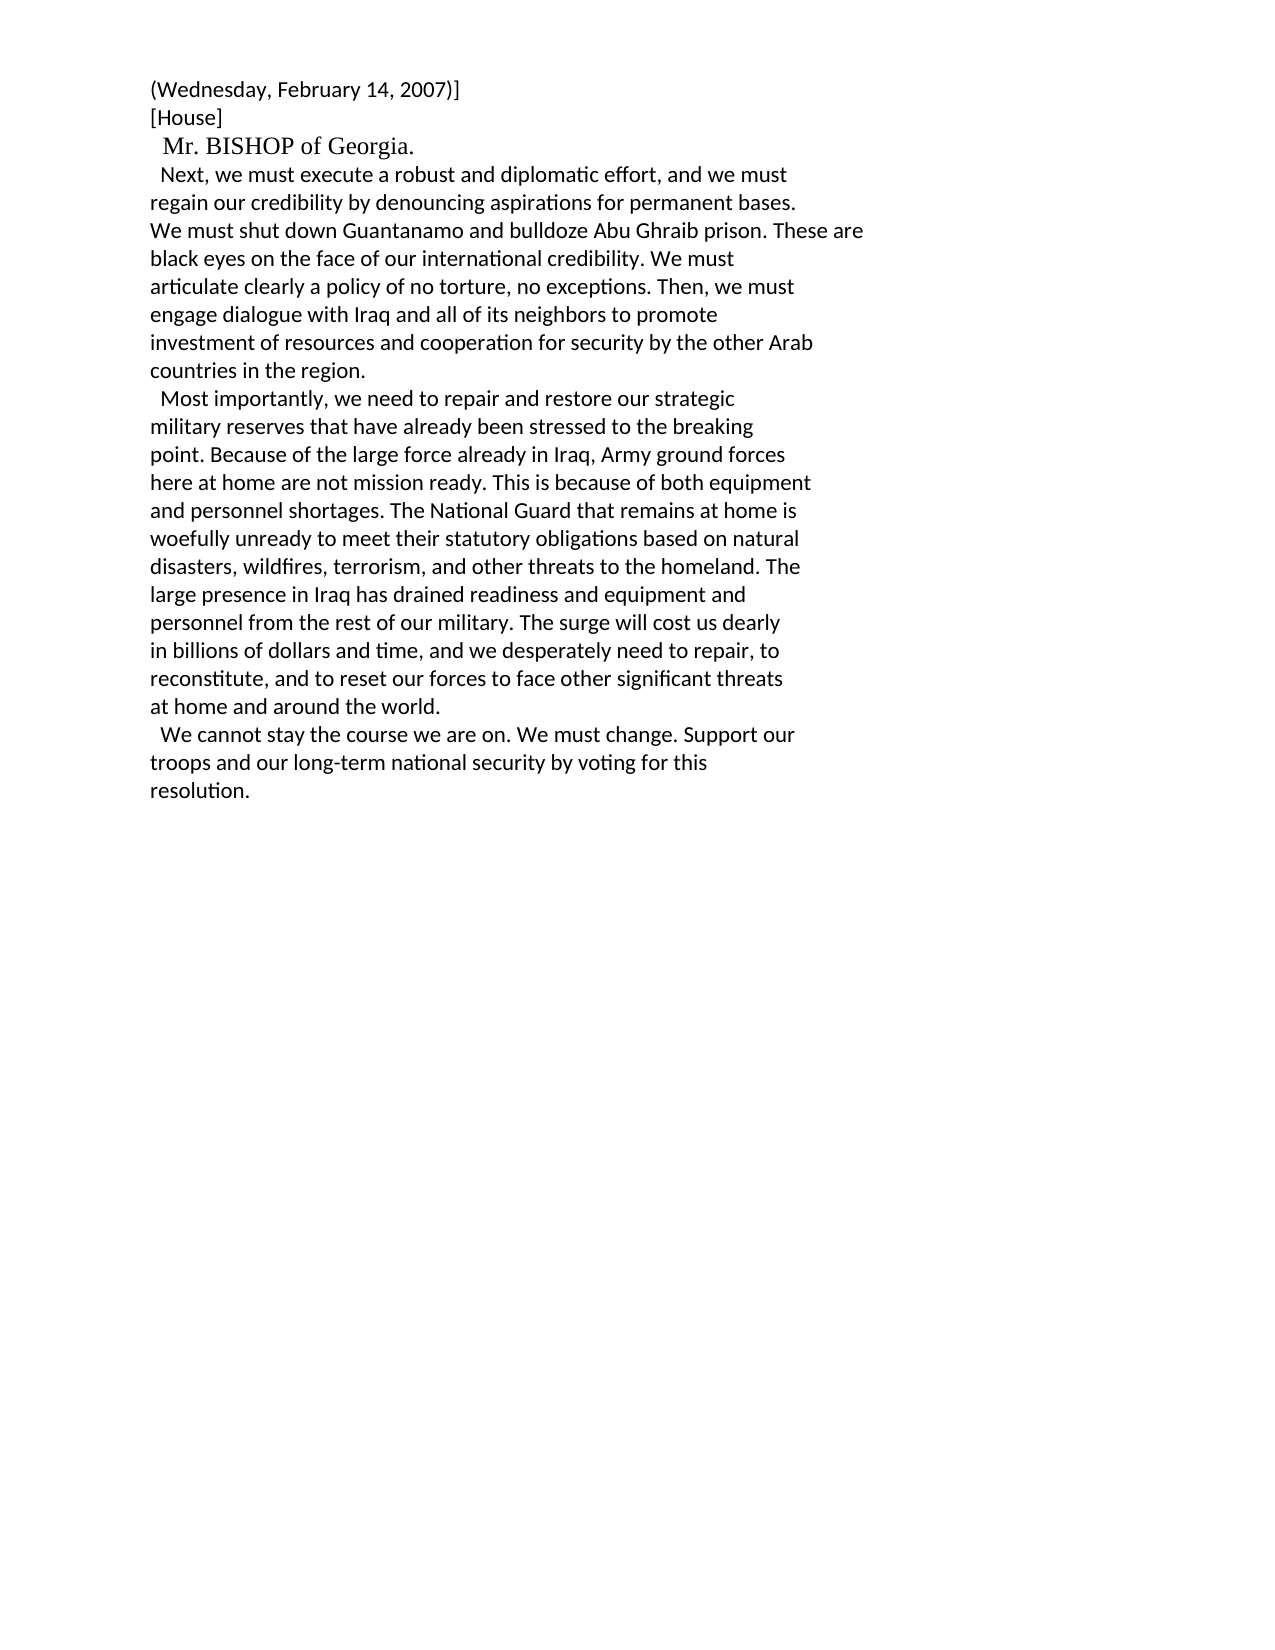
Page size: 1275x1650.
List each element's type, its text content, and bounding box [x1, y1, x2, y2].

text military reserves that have already been stressed to the breaking [150, 412, 1125, 440]
text articulate clearly a policy of no torture, no exceptions. Then, we must [150, 272, 1125, 300]
text Next, we must execute a robust and diplomatic effort, and we must [150, 160, 1125, 188]
text large presence in Iraq has drained readiness and equipment and [150, 580, 1125, 608]
text regain our credibility by denouncing aspirations for permanent bases. [150, 188, 1125, 216]
text troops and our long-term national security by voting for this [150, 748, 1125, 776]
text We cannot stay the course we are on. We must change. Support our [150, 720, 1125, 748]
text at home and around the world. [150, 692, 1125, 720]
text resolution. [150, 776, 1125, 804]
text reconstitute, and to reset our forces to face other significant threats [150, 664, 1125, 692]
text here at home are not mission ready. This is because of both equipment [150, 468, 1125, 496]
text countries in the region. [150, 356, 1125, 384]
text Most importantly, we need to repair and restore our strategic [150, 384, 1125, 412]
text and personnel shortages. The National Guard that remains at home is [150, 496, 1125, 524]
text point. Because of the large force already in Iraq, Army ground forces [150, 440, 1125, 468]
text disasters, wildfires, terrorism, and other threats to the homeland. The [150, 552, 1125, 580]
text woefully unready to meet their statutory obligations based on natural [150, 524, 1125, 552]
text personnel from the rest of our military. The surge will cost us dearly [150, 608, 1125, 636]
text black eyes on the face of our international credibility. We must [150, 244, 1125, 272]
text in billions of dollars and time, and we desperately need to repair, to [150, 636, 1125, 664]
text We must shut down Guantanamo and bulldoze Abu Ghraib prison. These are [150, 216, 1125, 244]
text engage dialogue with Iraq and all of its neighbors to promote [150, 300, 1125, 328]
text investment of resources and cooperation for security by the other Arab [150, 328, 1125, 356]
